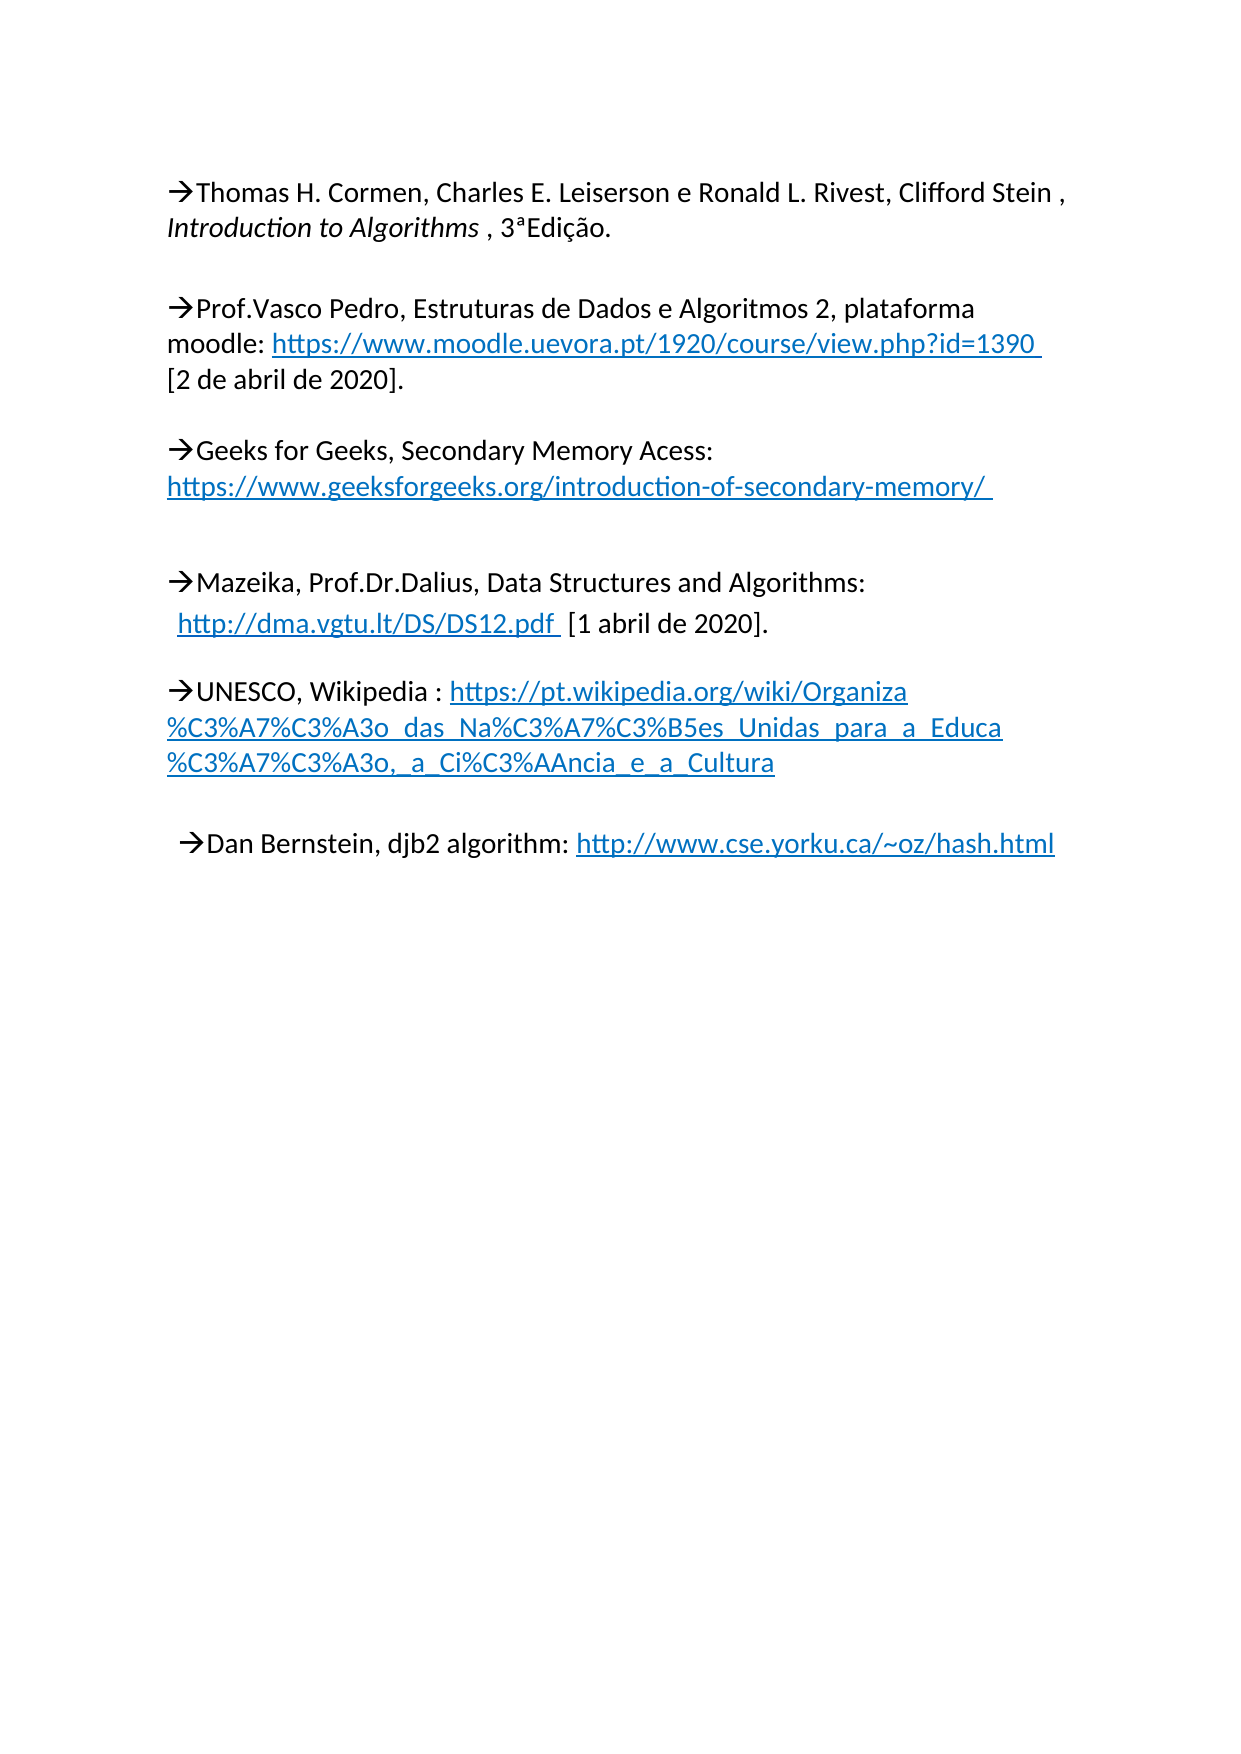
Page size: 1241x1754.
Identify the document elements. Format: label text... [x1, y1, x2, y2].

text Thomas H. Cormen, Charles E. Leiserson e Ronald L. Rivest, Clifford Stein , Introduction to Algorithms , 3ªEdição. [167, 174, 1076, 245]
text Prof.Vasco Pedro, Estruturas de Dados e Algoritmos 2, plataforma moodle: https://www.moodle.uevora.pt/1920/course/view.php?id=1390 [2 de abril de 2020]. [167, 290, 1076, 397]
text Geeks for Geeks, Secondary Memory Acess: https://www.geeksforgeeks.org/introduction-of-secondary-memory/ [167, 432, 1076, 503]
text Mazeika, Prof.Dr.Dalius, Data Structures and Algorithms: [167, 564, 1076, 600]
text UNESCO, Wikipedia : https://pt.wikipedia.org/wiki/Organiza%C3%A7%C3%A3o_das_Na%C3%A7%C3%B5es_Unidas_para_a_Educa%C3%A7%C3%A3o,_a_Ci%C3%AAncia_e_a_Cultura [167, 673, 1076, 780]
text Dan Bernstein, djb2 algorithm: http://www.cse.yorku.ca/~oz/hash.html [177, 825, 1076, 860]
text http://dma.vgtu.lt/DS/DS12.pdf [1 abril de 2020]. [177, 605, 1076, 640]
